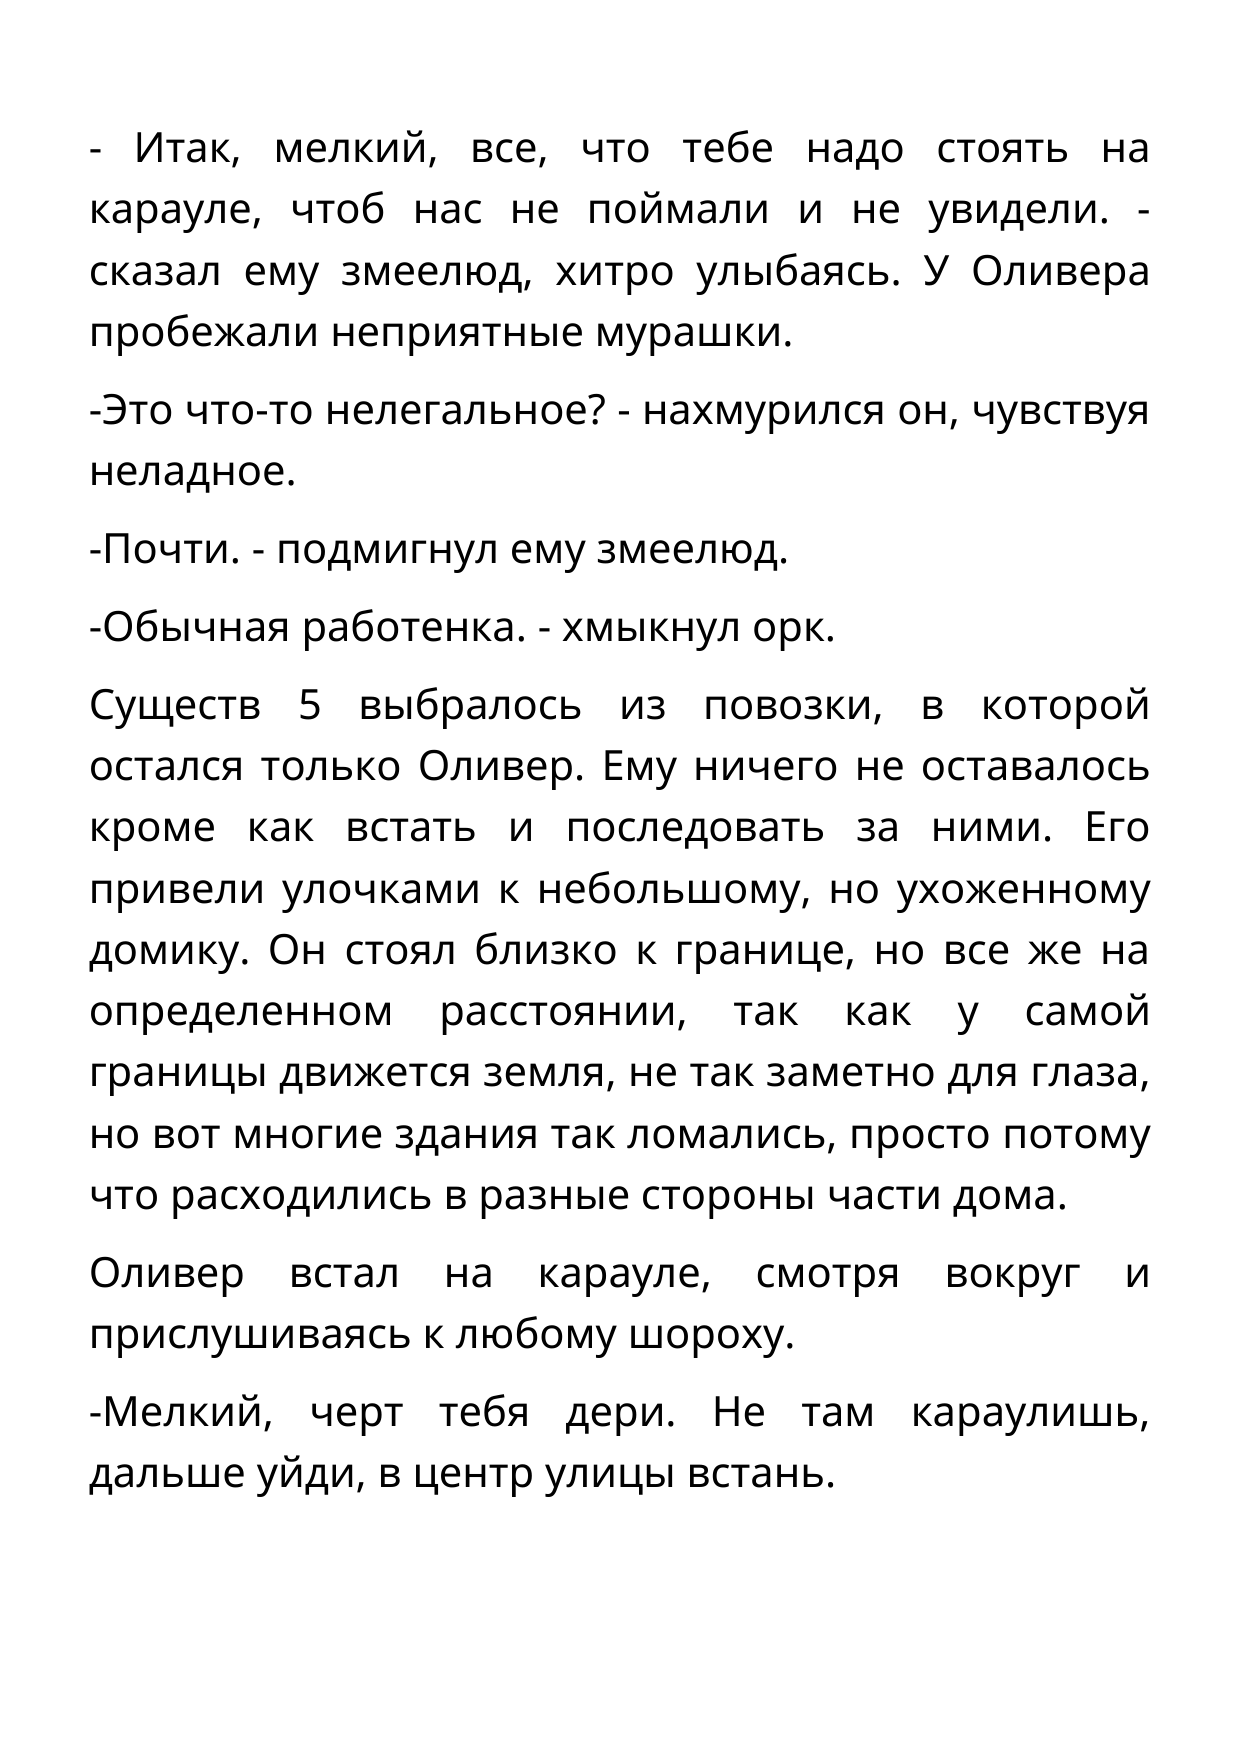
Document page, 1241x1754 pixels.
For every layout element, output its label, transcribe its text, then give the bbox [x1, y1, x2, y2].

text Оливер встал на карауле, смотря вокруг и прислушиваясь к любому шороху. [88, 1243, 1152, 1361]
text -Мелкий, черт тебя дери. Не там караулишь, дальше уйди, в центр улицы встань. [88, 1382, 1152, 1500]
text Существ 5 выбралось из повозки, в которой остался только Оливер. Ему ничего не оставалось кроме как встать и последовать за ними. Его привели улочками к небольшому, но ухоженному домику. Он стоял близко к границе, но все же на определенном расстоянии, так как у самой границы движется земля, не так заметно для глаза, но вот многие здания так ломались, просто потому что расходились в разные стороны части дома. [88, 675, 1152, 1222]
text -Обычная работенка. - хмыкнул орк. [88, 597, 1152, 654]
text - Итак, мелкий, все, что тебе надо стоять на карауле, чтоб нас не поймали и не увидели. - сказал ему змеелюд, хитро улыбаясь. У Оливера пробежали неприятные мурашки. [88, 118, 1152, 359]
text -Почти. - подмигнул ему змеелюд. [88, 519, 1152, 576]
text -Это что-то нелегальное? - нахмурился он, чувствуя неладное. [88, 380, 1152, 498]
